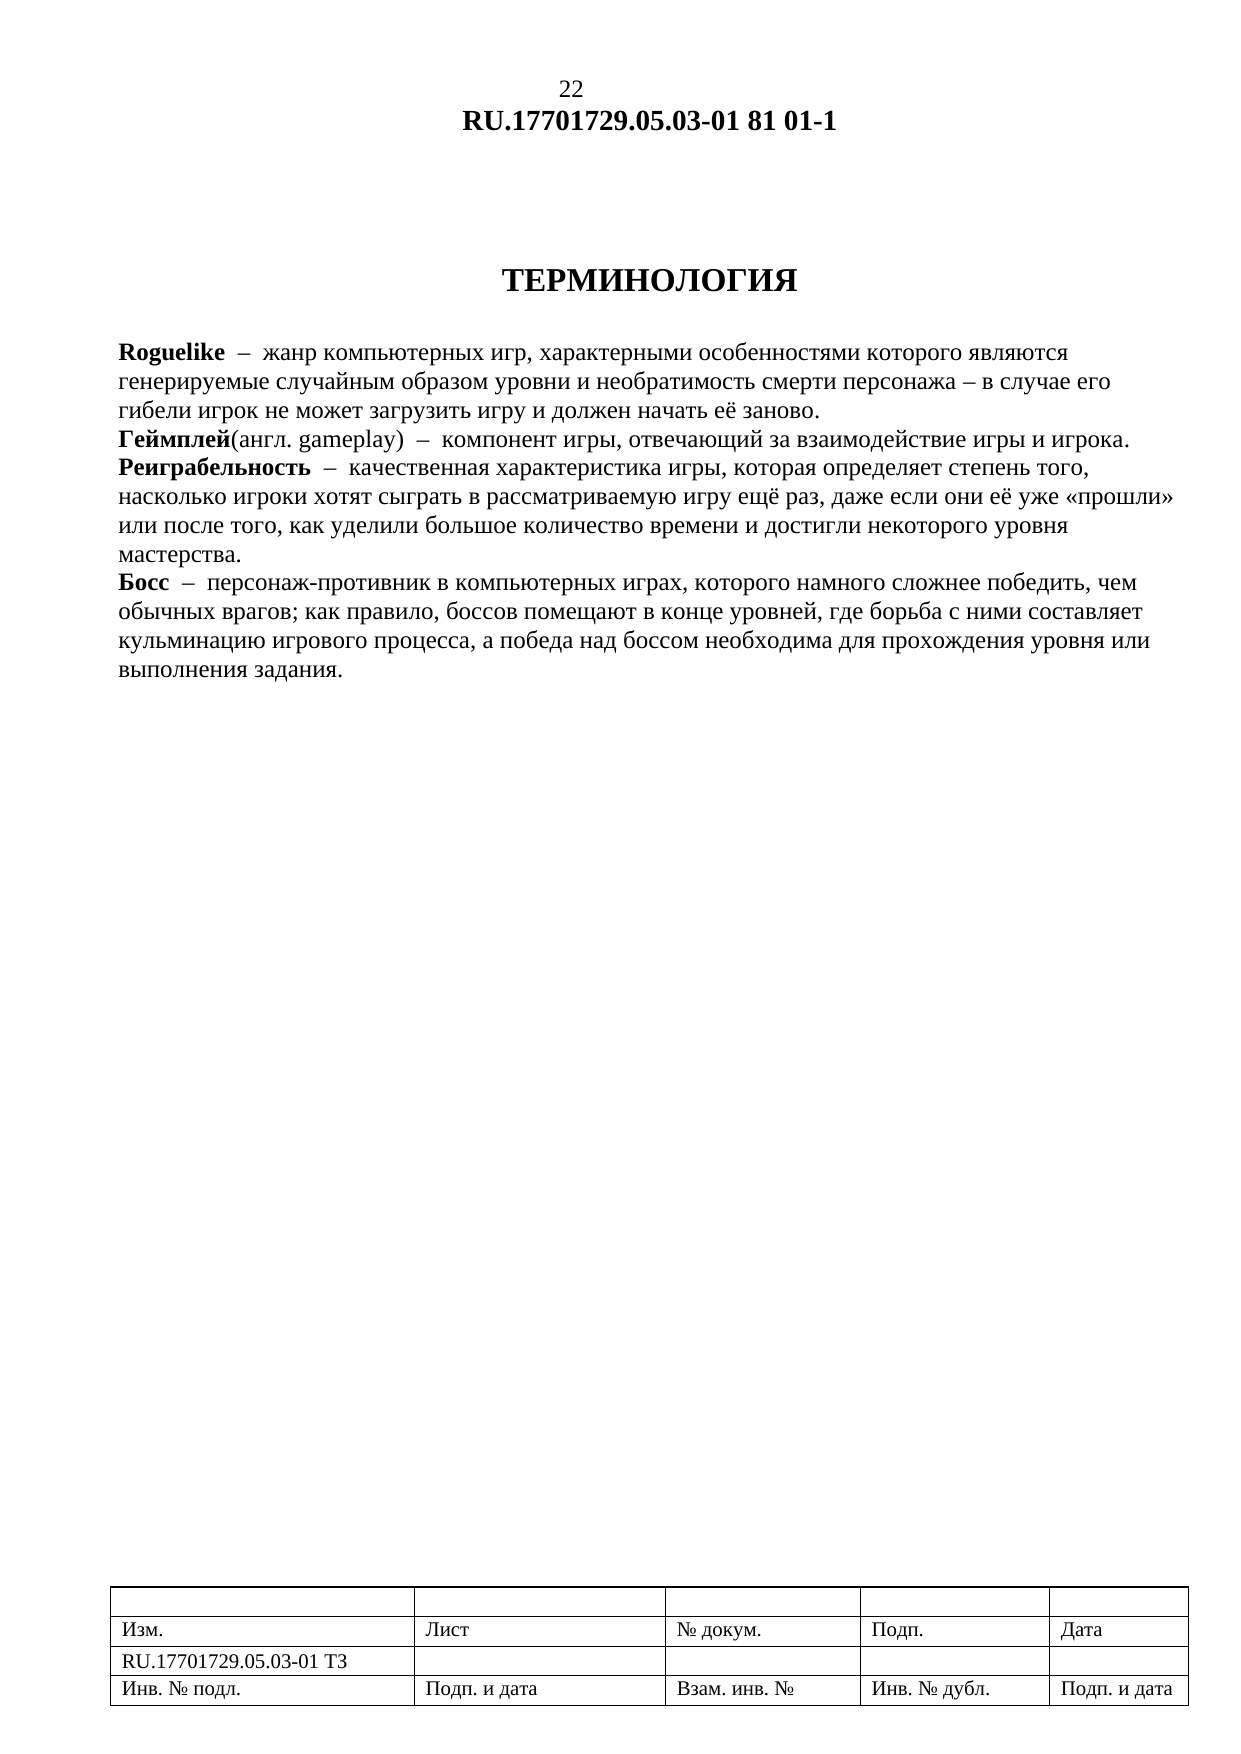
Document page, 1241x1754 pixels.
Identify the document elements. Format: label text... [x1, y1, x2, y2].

text Босс – персонаж-противник в компьютерных играх, которого намного сложнее победить, чем обычных врагов; как правило, боссов помещают в конце уровней, где борьба с ними составляет кульминацию игрового процесса, а победа над боссом необходима для прохождения уровня или выполнения задания. [118, 567, 1181, 682]
text Roguelike – жанр компьютерных игр, характерными особенностями которого являются генерируемые случайным образом уровни и необратимость смерти персонажа – в случае его гибели игрок не может загрузить игру и должен начать её заново. [118, 337, 1181, 424]
text Реиграбельность – качественная характеристика игры, которая определяет степень того, насколько игроки хотят сыграть в рассматриваемую игру ещё раз, даже если они её уже «прошли» или после того, как уделили большое количество времени и достигли некоторого уровня мастерства. [118, 452, 1181, 567]
text ТЕРМИНОЛОГИЯ [118, 261, 1181, 299]
text Геймплей(англ. gameplay) – компонент игры, отвечающий за взаимодействие игры и игрока. [118, 424, 1181, 452]
